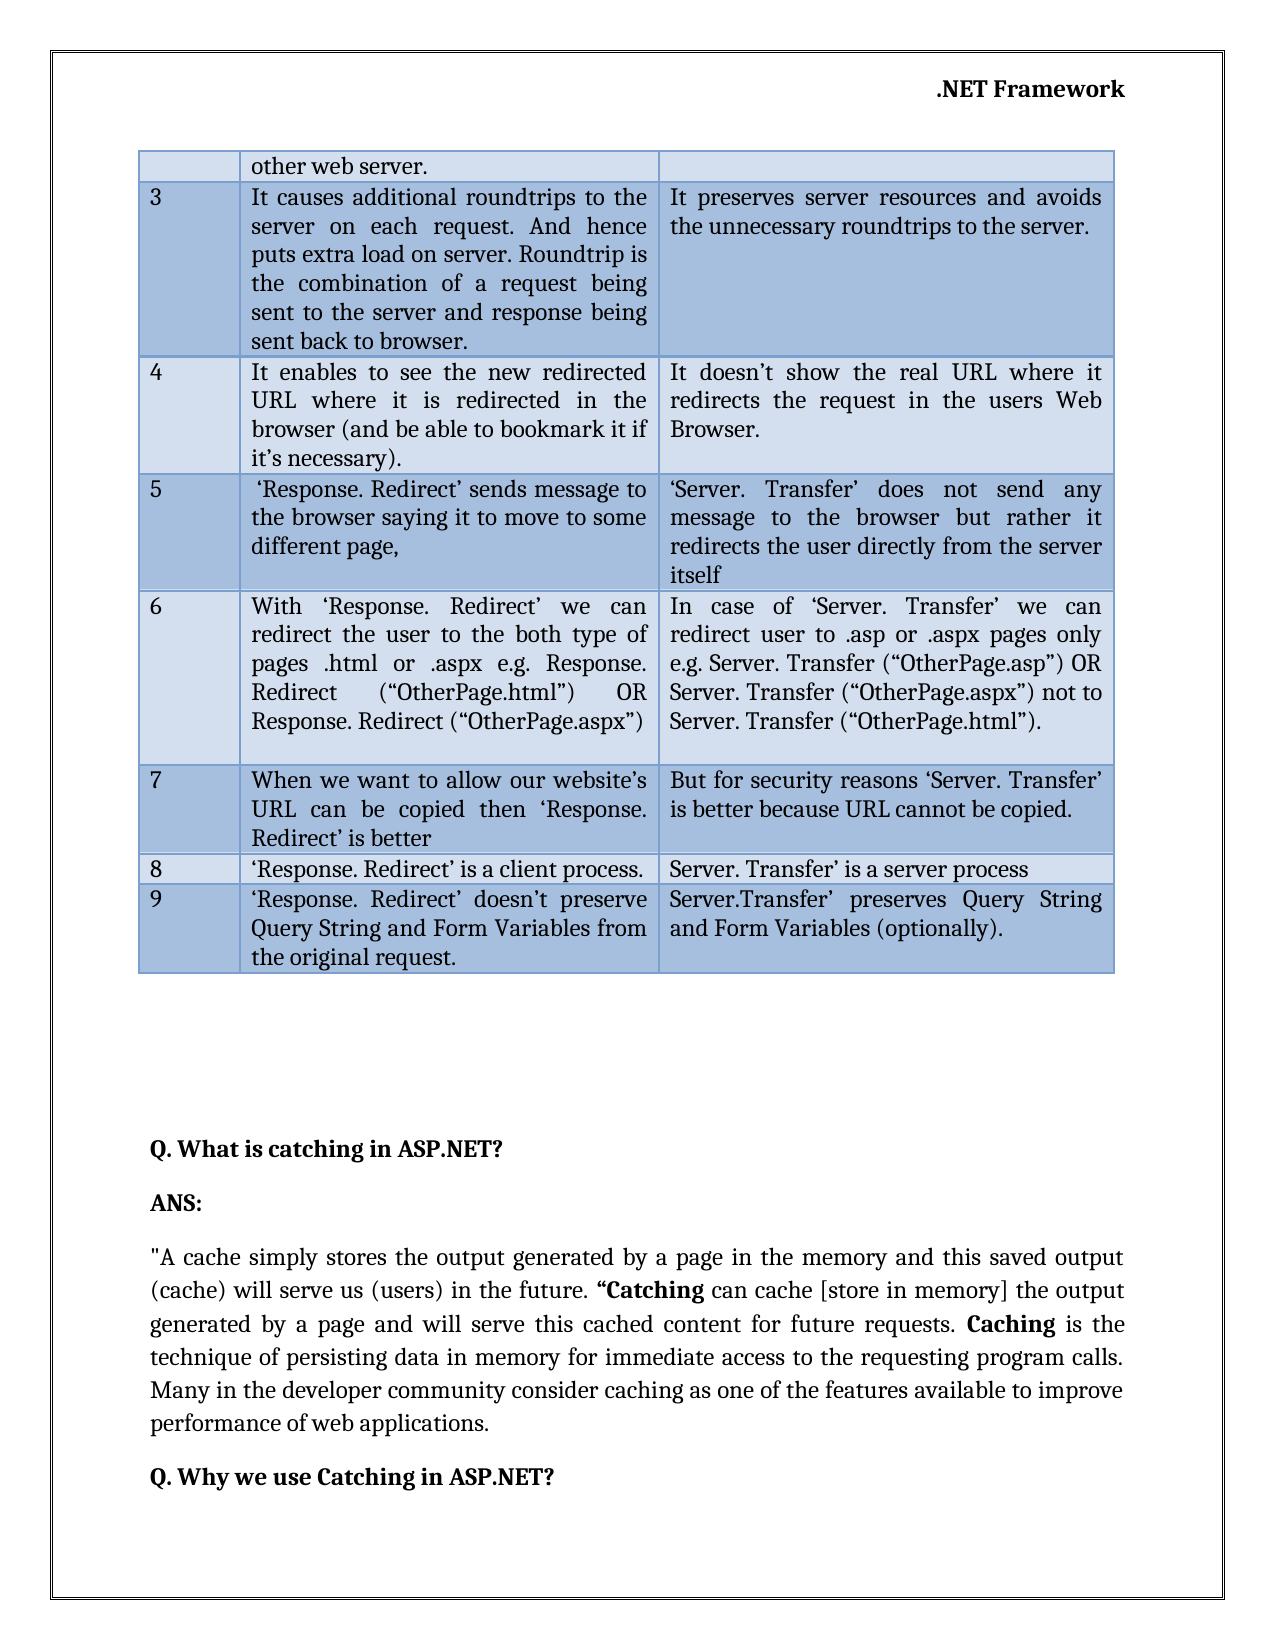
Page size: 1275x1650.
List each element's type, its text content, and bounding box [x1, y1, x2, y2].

table_cell 3 [140, 183, 239, 355]
table_cell ‘Server. Transfer’ does not send any message to the browser but rather it redirects the user directly from the server itself [660, 475, 1113, 589]
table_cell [660, 152, 1113, 181]
table_cell 8 [140, 855, 239, 883]
table_cell With ‘Response. Redirect’ we can redirect the user to the both type of pages .html or .aspx e.g. Response. Redirect (“OtherPage.html”) OR Response. Redirect (“OtherPage.aspx”) [241, 592, 658, 764]
table_cell It causes additional roundtrips to the server on each request. And hence puts extra load on server. Roundtrip is the combination of a request being sent to the server and response being sent back to browser. [241, 183, 658, 355]
table_cell Server. Transfer’ is a server process [660, 855, 1113, 883]
text "A cache simply stores the output generated by a page in the memory and this saved output (cache) will serve us (users) in the future. “Catching can cache [store in memory] the output generated by a page and will serve this cached content for future requests. Caching is the technique of persisting data in memory for immediate access to the requesting program calls. Many in the developer community consider caching as one of the features available to improve performance of web applications. [150, 1243, 1125, 1438]
table_cell In case of ‘Server. Transfer’ we can redirect user to .asp or .aspx pages only e.g. Server. Transfer (“OtherPage.asp”) OR Server. Transfer (“OtherPage.aspx”) not to Server. Transfer (“OtherPage.html”). [660, 592, 1113, 764]
table_cell When we want to allow our website’s URL can be copied then ‘Response. Redirect’ is better [241, 766, 658, 852]
table_cell ‘Response. Redirect’ sends message to the browser saying it to move to some different page, [241, 475, 658, 589]
table_cell 2 [140, 152, 239, 181]
table_cell 4 [140, 358, 239, 472]
table_cell ‘Response. Redirect’ is a client process. [241, 855, 658, 883]
text Q. Why we use Catching in ASP.NET? [150, 1463, 1125, 1492]
text ANS: [150, 1189, 1125, 1218]
table_cell It preserves server resources and avoids the unnecessary roundtrips to the server. [660, 183, 1113, 355]
table_cell It enables to see the new redirected URL where it is redirected in the browser (and be able to bookmark it if it’s necessary). [241, 358, 658, 472]
table_cell ‘Response. Redirect’ doesn’t preserve Query String and Form Variables from the original request. [241, 885, 658, 972]
table_cell 5 [140, 475, 239, 589]
table_cell 7 [140, 766, 239, 852]
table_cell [241, 152, 658, 181]
table_cell Server.Transfer’ preserves Query String and Form Variables (optionally). [660, 885, 1113, 972]
table_cell It doesn’t show the real URL where it redirects the request in the users Web Browser. [660, 358, 1113, 472]
table_cell 9 [140, 885, 239, 972]
text Q. What is catching in ASP.NET? [150, 1135, 1125, 1164]
table_cell But for security reasons ‘Server. Transfer’ is better because URL cannot be copied. [660, 766, 1113, 852]
table_cell 6 [140, 592, 239, 764]
